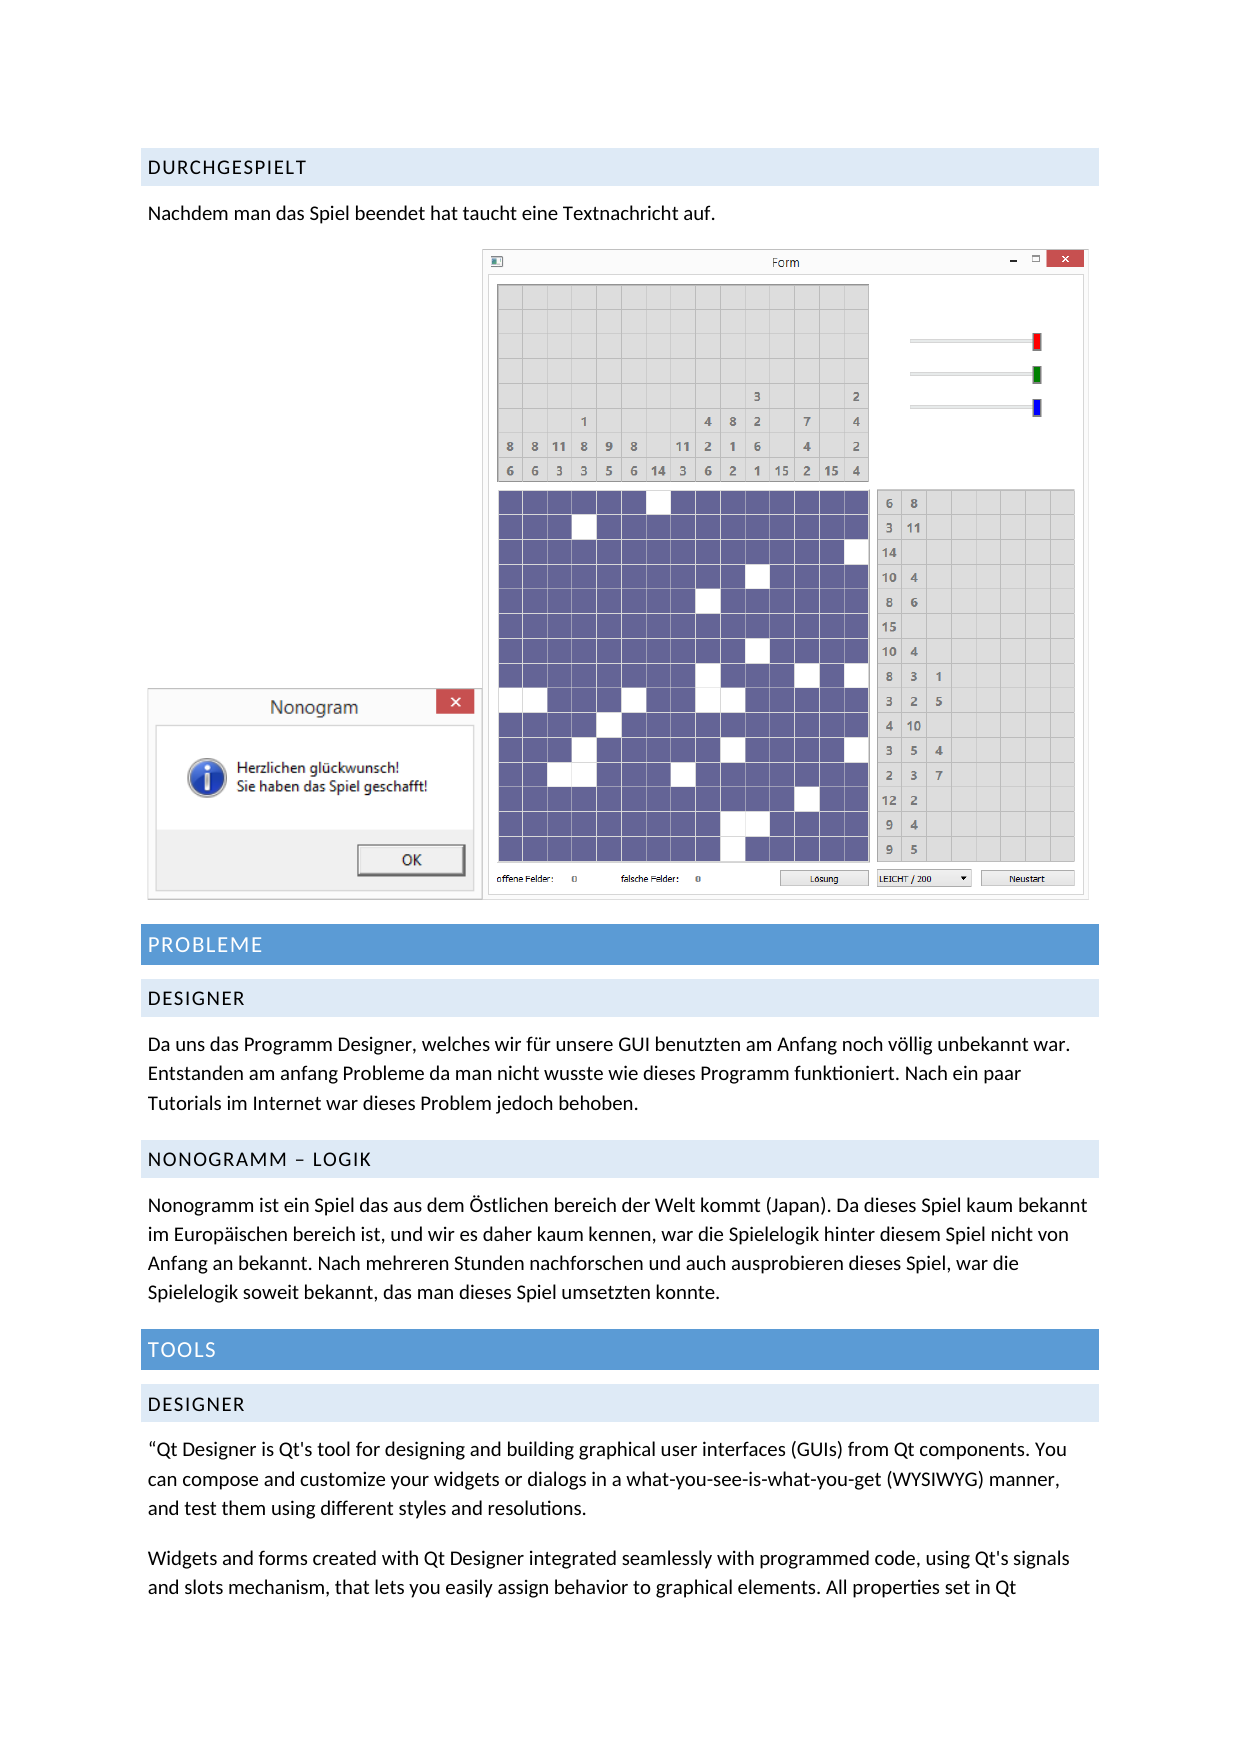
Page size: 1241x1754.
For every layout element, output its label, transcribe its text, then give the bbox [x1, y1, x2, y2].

subtitle Designer [148, 1391, 1093, 1416]
subtitle Durchgespielt [148, 154, 1093, 179]
subtitle Designer [148, 986, 1093, 1011]
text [148, 1545, 1093, 1599]
text Da uns das Programm Designer, welches wir für unsere GUI benutzten am Anfang noch völlig unbekannt war. Entstanden am anfang Probleme da man nicht wusste wie dieses Programm funktioniert. Nach ein paar Tutorials im Internet war dieses Problem jedoch behoben. [148, 1031, 1093, 1115]
text Nonogramm ist ein Spiel das aus dem Östlichen bereich der Welt kommt (Japan). Da dieses Spiel kaum bekannt im Europäischen bereich ist, und wir es daher kaum kennen, war die Spielelogik hinter diesem Spiel nicht von Anfang an bekannt. Nach mehreren Stunden nachforschen und auch ausprobieren dieses Spiel, war die Spielelogik soweit bekannt, das man dieses Spiel umsetzten konnte. [148, 1192, 1093, 1305]
subtitle Probleme [148, 931, 1093, 958]
subtitle Tools [148, 1336, 1093, 1364]
subtitle Nonogramm – Logik [148, 1146, 1093, 1171]
text “Qt Designer is Qt's tool for designing and building graphical user interfaces (GUIs) from Qt components. You can compose and customize your widgets or dialogs in a what-you-see-is-what-you-get (WYSIWYG) manner, and test them using different styles and resolutions. [148, 1437, 1093, 1520]
picture [147, 249, 1089, 900]
text Nachdem man das Spiel beendet hat taucht eine Textnachricht auf. [148, 200, 1093, 225]
